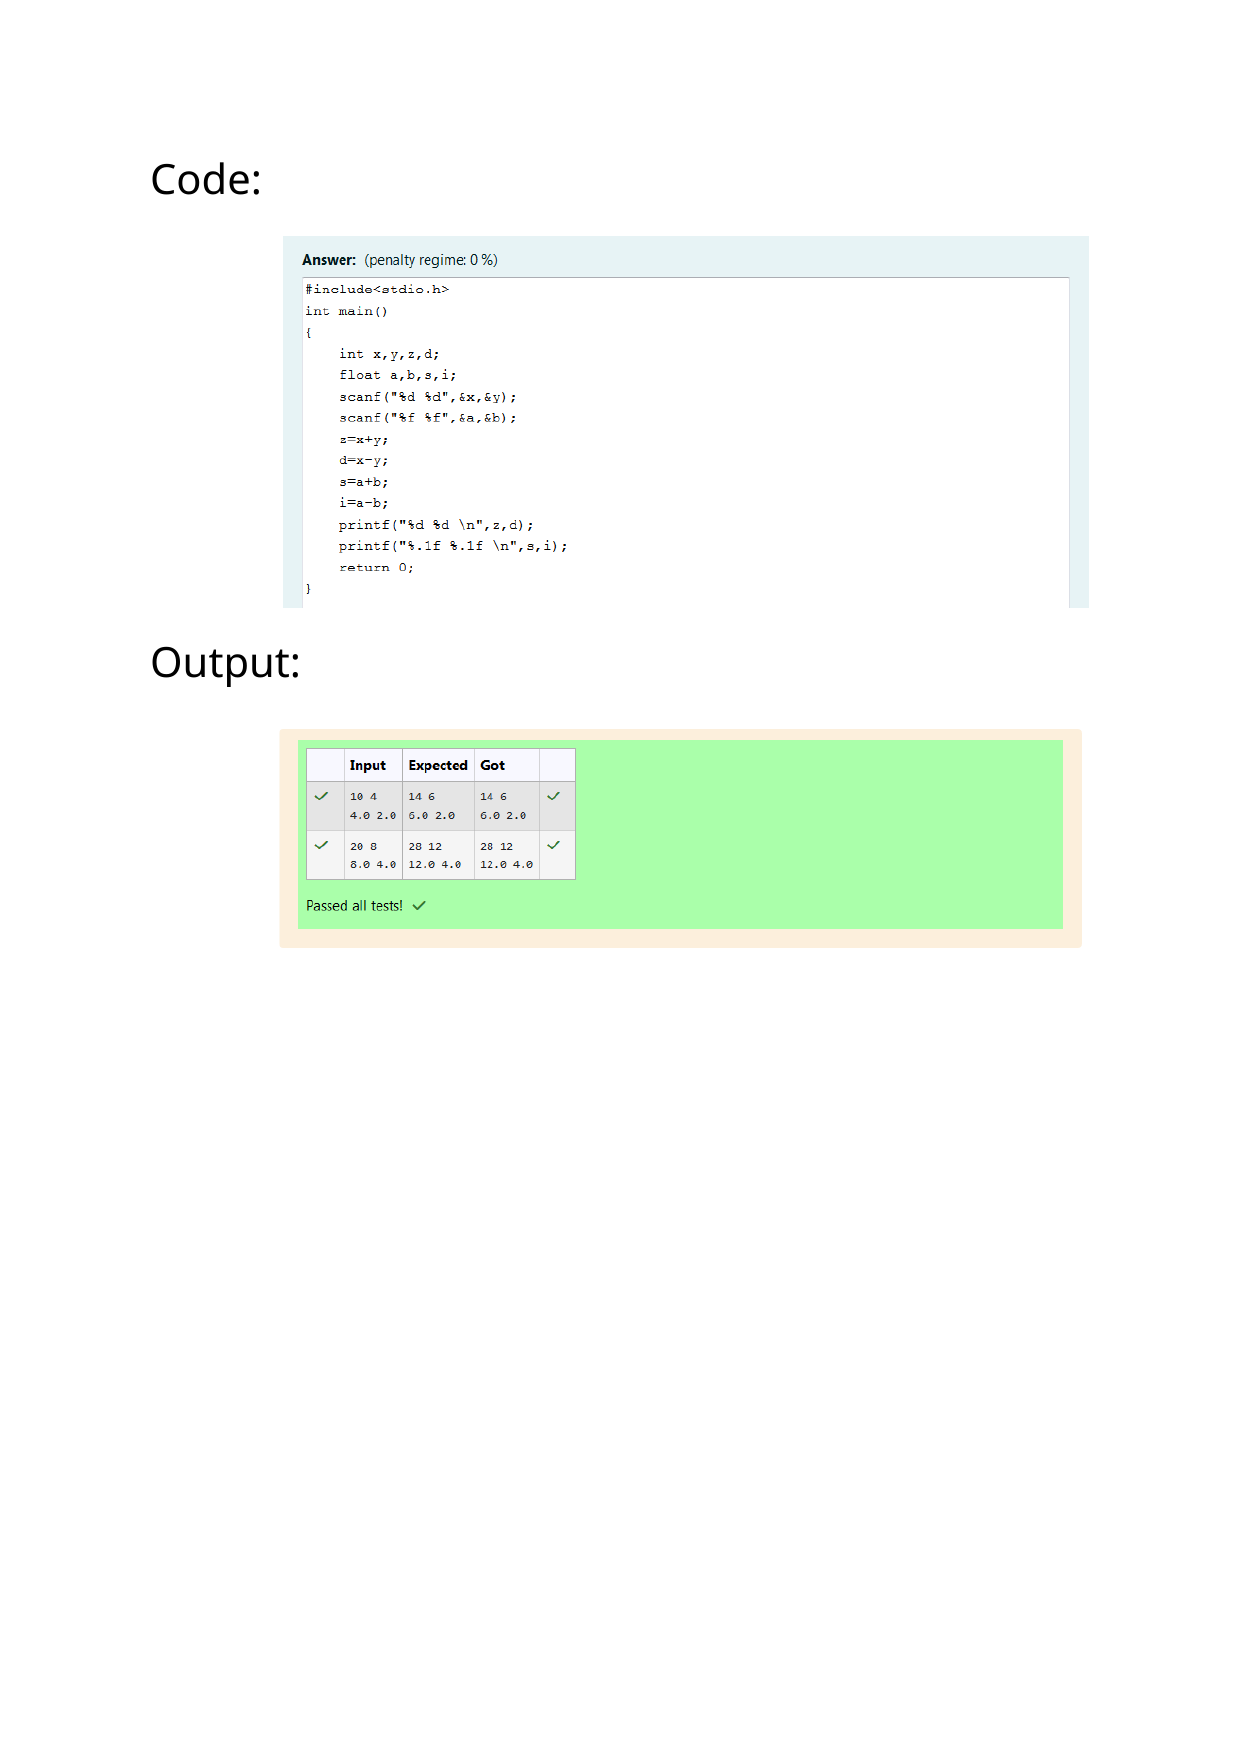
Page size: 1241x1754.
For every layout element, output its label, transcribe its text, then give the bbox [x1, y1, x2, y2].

picture [150, 718, 1091, 959]
picture [150, 236, 1091, 608]
text Code: [150, 150, 1090, 207]
text Output: [150, 632, 1090, 689]
